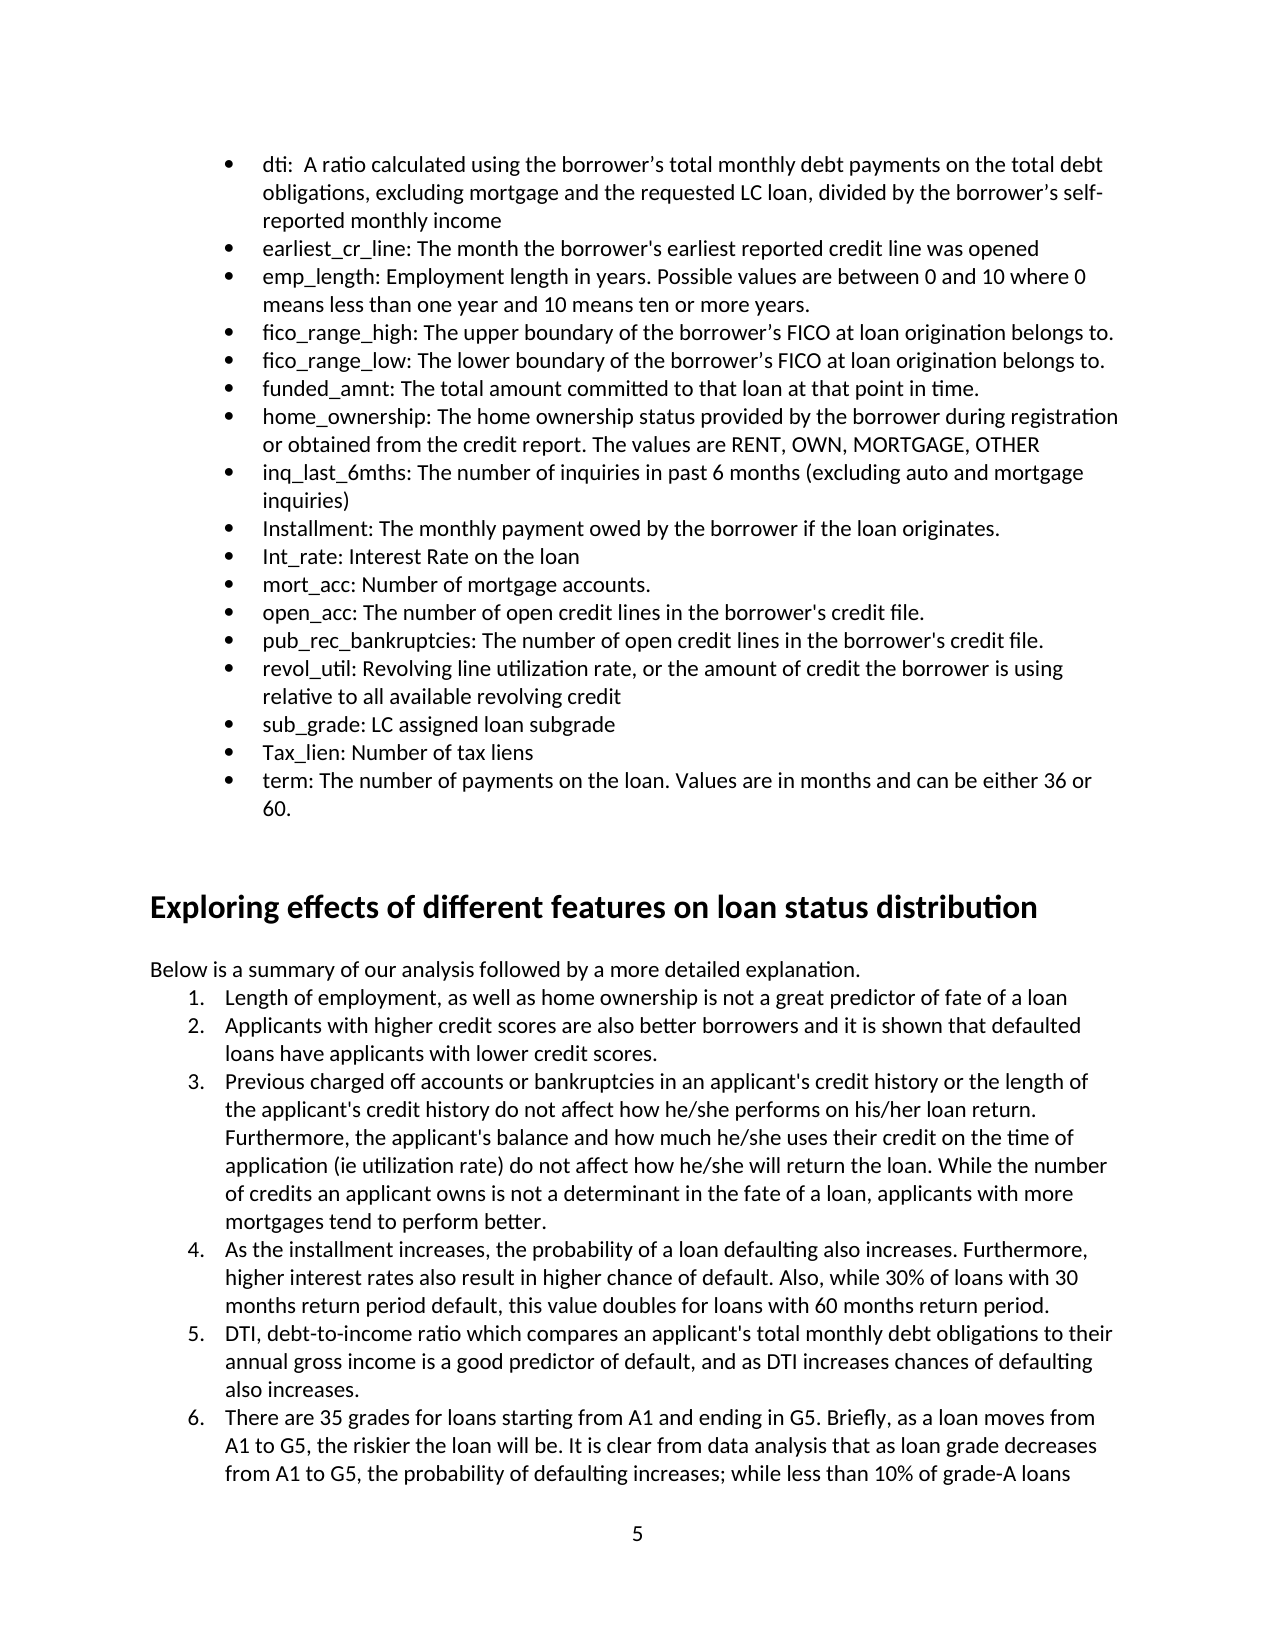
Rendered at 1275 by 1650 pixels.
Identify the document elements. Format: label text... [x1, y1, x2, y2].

list fico_range_high: The upper boundary of the borrower’s FICO at loan origination belongs to. [225, 318, 1125, 346]
list sub_grade: LC assigned loan subgrade [225, 710, 1125, 738]
list Previous charged off accounts or bankruptcies in an applicant's credit history or the length of the applicant's credit history do not affect how he/she performs on his/her loan return. Furthermore, the applicant's balance and how much he/she uses their credit on the time of application (ie utilization rate) do not affect how he/she will return the loan. While the number of credits an applicant owns is not a determinant in the fate of a loan, applicants with more mortgages tend to perform better. [187, 1067, 1125, 1235]
list term: The number of payments on the loan. Values are in months and can be either 36 or 60. [225, 766, 1125, 822]
list Installment: The monthly payment owed by the borrower if the loan originates. [225, 514, 1125, 542]
list fico_range_low: The lower boundary of the borrower’s FICO at loan origination belongs to. [225, 346, 1125, 374]
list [187, 1403, 1125, 1487]
list DTI, debt-to-income ratio which compares an applicant's total monthly debt obligations to their annual gross income is a good predictor of default, and as DTI increases chances of defaulting also increases. [187, 1319, 1125, 1403]
list inq_last_6mths: The number of inquiries in past 6 months (excluding auto and mortgage inquiries) [225, 458, 1125, 514]
list mort_acc: Number of mortgage accounts. [225, 570, 1125, 598]
list open_acc: The number of open credit lines in the borrower's credit file. [225, 598, 1125, 626]
list home_ownership: The home ownership status provided by the borrower during registration or obtained from the credit report. The values are RENT, OWN, MORTGAGE, OTHER [225, 402, 1125, 458]
list Tax_lien: Number of tax liens [225, 738, 1125, 766]
list Applicants with higher credit scores are also better borrowers and it is shown that defaulted loans have applicants with lower credit scores. [187, 1011, 1125, 1067]
subtitle Exploring effects of different features on loan status distribution [150, 886, 1125, 927]
list pub_rec_bankruptcies: The number of open credit lines in the borrower's credit file. [225, 626, 1125, 654]
list As the installment increases, the probability of a loan defaulting also increases. Furthermore, higher interest rates also result in higher chance of default. Also, while 30% of loans with 30 months return period default, this value doubles for loans with 60 months return period. [187, 1235, 1125, 1319]
list dti: A ratio calculated using the borrower’s total monthly debt payments on the total debt obligations, excluding mortgage and the requested LC loan, divided by the borrower’s self-reported monthly income [225, 150, 1125, 234]
list emp_length: Employment length in years. Possible values are between 0 and 10 where 0 means less than one year and 10 means ten or more years. [225, 262, 1125, 318]
list earliest_cr_line: The month the borrower's earliest reported credit line was opened [225, 234, 1125, 262]
list funded_amnt: The total amount committed to that loan at that point in time. [225, 374, 1125, 402]
text Below is a summary of our analysis followed by a more detailed explanation. [150, 955, 1125, 983]
list Length of employment, as well as home ownership is not a great predictor of fate of a loan [187, 983, 1125, 1011]
list revol_util: Revolving line utilization rate, or the amount of credit the borrower is using relative to all available revolving credit [225, 654, 1125, 710]
list Int_rate: Interest Rate on the loan [225, 542, 1125, 570]
